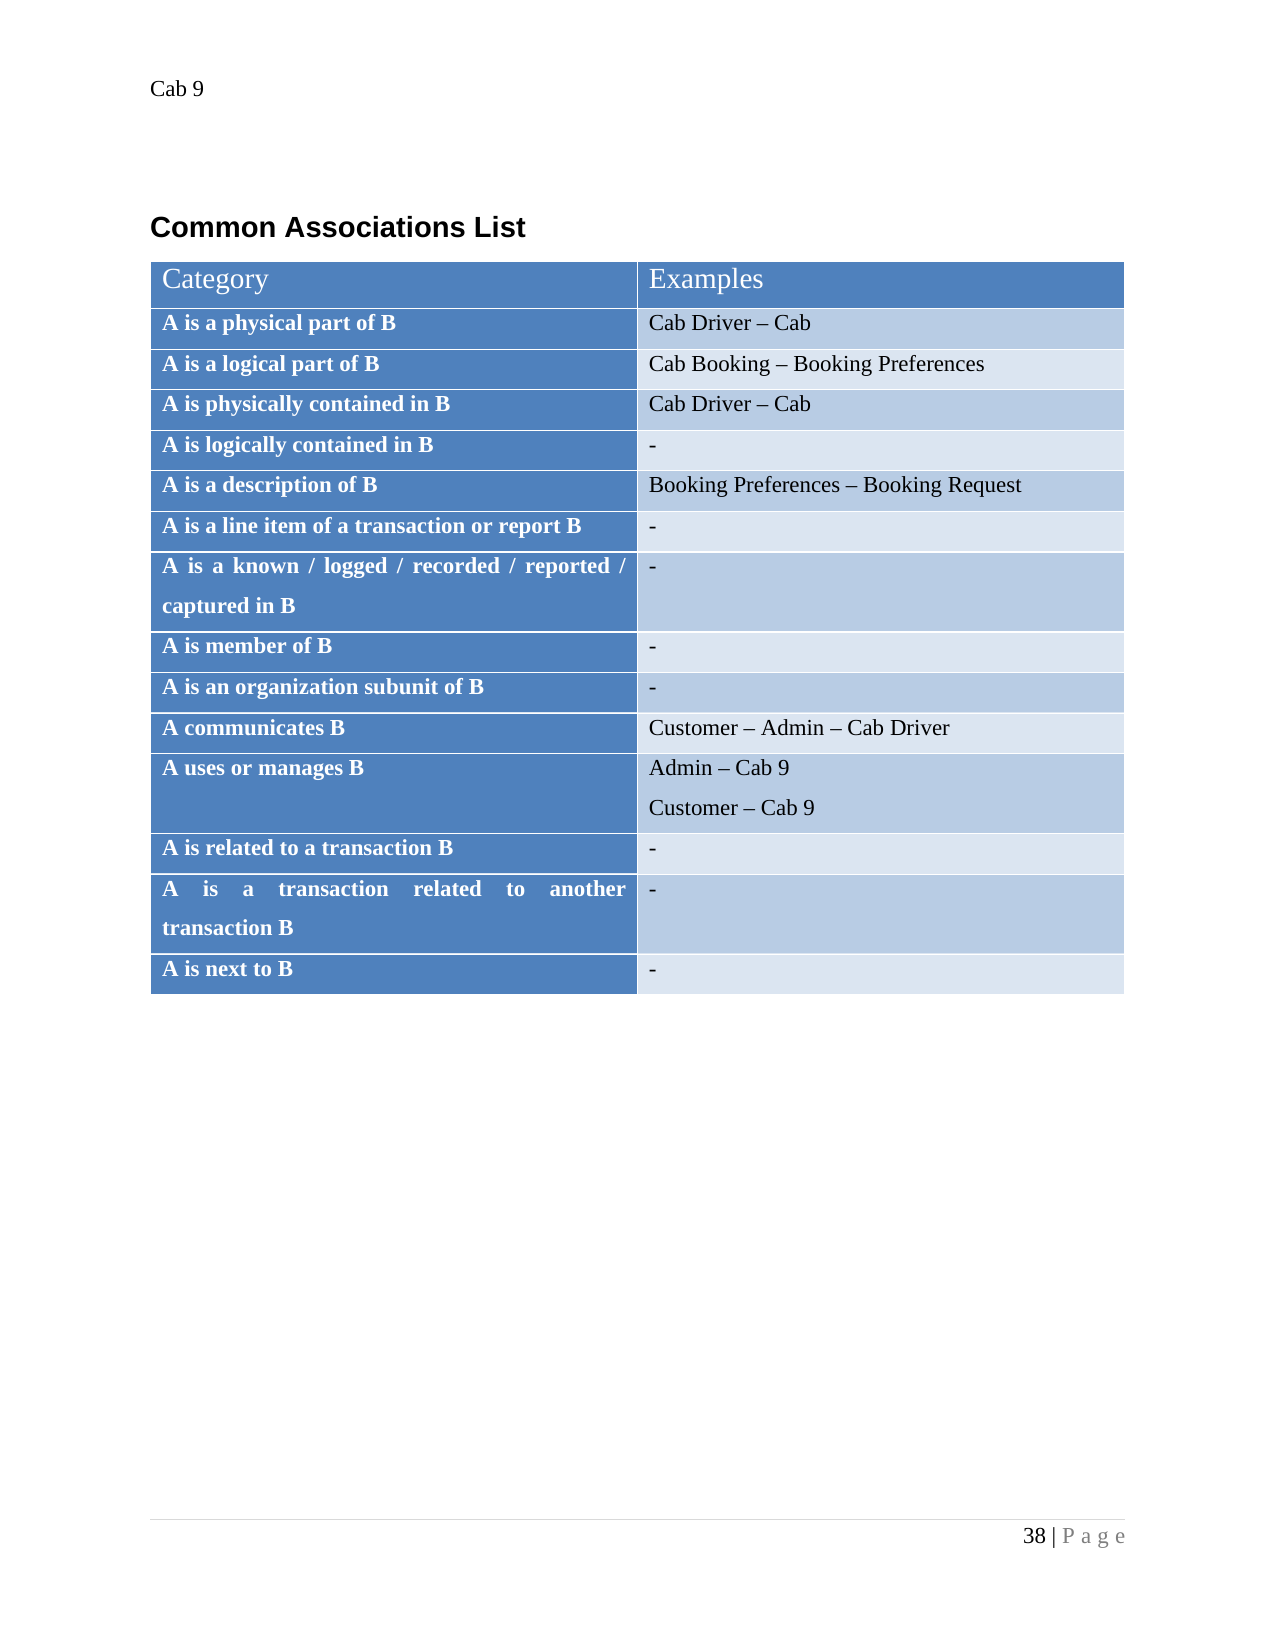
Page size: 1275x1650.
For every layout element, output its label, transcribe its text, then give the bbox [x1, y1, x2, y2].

table_cell A is a transaction related to another transaction B [151, 875, 637, 953]
subtitle Common Associations List [150, 210, 1125, 244]
table_cell - [638, 512, 1124, 551]
table_cell A is related to a transaction B [151, 834, 637, 873]
table_header Category [151, 262, 637, 308]
table_cell A is a logical part of B [151, 350, 637, 389]
table_cell - [638, 673, 1124, 712]
table_cell - [638, 553, 1124, 631]
table_cell - [638, 431, 1124, 470]
table_cell A is physically contained in B [151, 390, 637, 430]
table_header Examples [638, 262, 1124, 308]
table_cell - [638, 955, 1124, 994]
table_cell Booking Preferences – Booking Request [638, 471, 1124, 511]
table_cell Cab Driver – Cab [638, 309, 1124, 349]
table_cell A is member of B [151, 633, 637, 672]
table_cell Admin – Cab 9 Customer – Cab 9 [638, 754, 1124, 833]
table_cell - [638, 834, 1124, 873]
table_cell - [638, 875, 1124, 953]
table_cell A uses or manages B [151, 754, 637, 833]
table_cell Customer – Admin – Cab Driver [638, 714, 1124, 753]
table_cell - [638, 633, 1124, 672]
table_cell A is a description of B [151, 471, 637, 511]
table_cell A is a physical part of B [151, 309, 637, 349]
table_cell A communicates B [151, 714, 637, 753]
table_cell Cab Booking – Booking Preferences [638, 350, 1124, 389]
table_cell A is logically contained in B [151, 431, 637, 470]
table_cell A is a known / logged / recorded / reported / captured in B [151, 553, 637, 631]
table_cell A is next to B [151, 955, 637, 994]
table_cell A is a line item of a transaction or report B [151, 512, 637, 551]
table_cell A is an organization subunit of B [151, 673, 637, 712]
table_cell Cab Driver – Cab [638, 390, 1124, 430]
